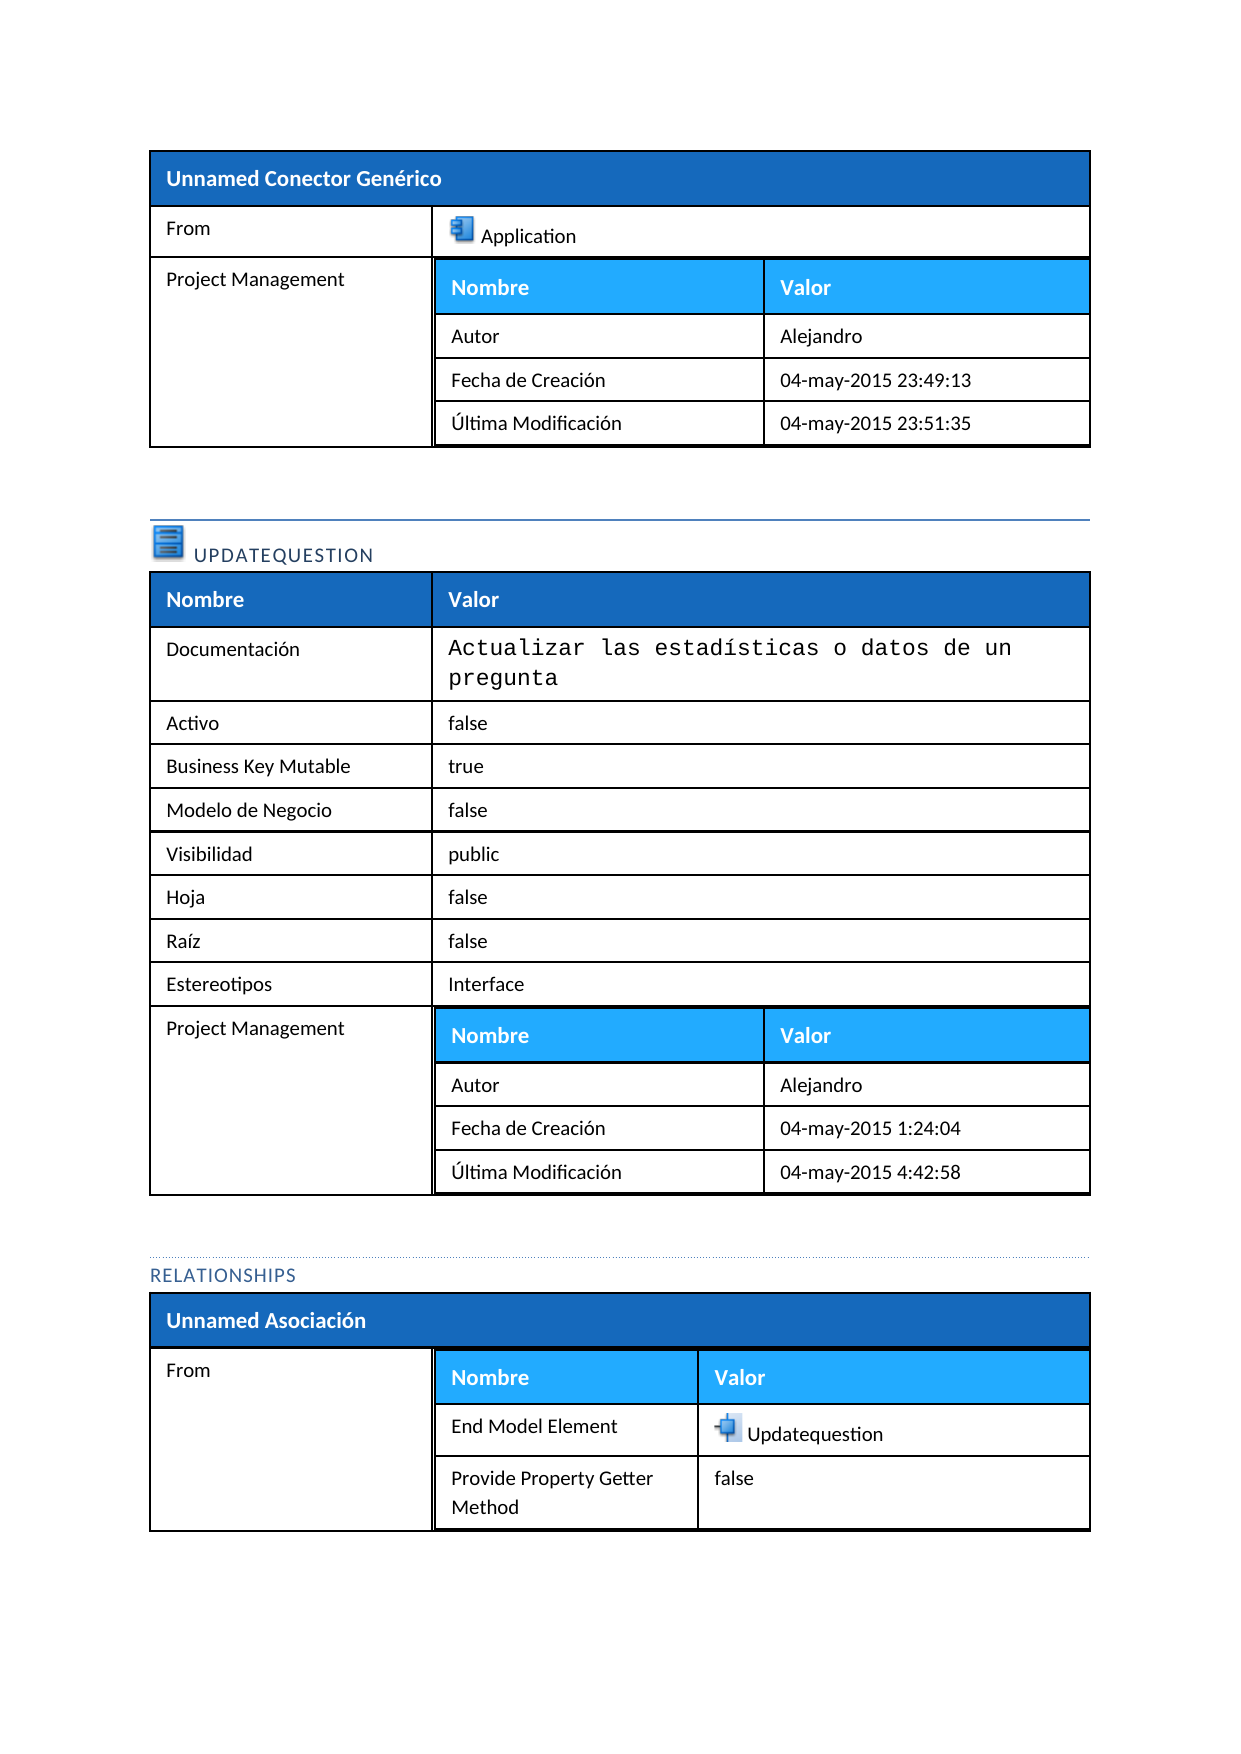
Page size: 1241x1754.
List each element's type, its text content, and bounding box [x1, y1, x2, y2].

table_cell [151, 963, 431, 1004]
picture [714, 1413, 743, 1442]
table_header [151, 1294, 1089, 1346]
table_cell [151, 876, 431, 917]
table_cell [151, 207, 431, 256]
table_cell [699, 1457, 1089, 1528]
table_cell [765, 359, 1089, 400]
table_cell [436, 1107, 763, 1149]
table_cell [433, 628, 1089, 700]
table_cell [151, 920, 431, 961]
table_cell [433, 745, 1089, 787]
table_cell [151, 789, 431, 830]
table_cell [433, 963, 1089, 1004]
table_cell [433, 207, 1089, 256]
subtitle Updatequestion [150, 521, 1090, 567]
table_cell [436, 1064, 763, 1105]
picture [448, 215, 477, 244]
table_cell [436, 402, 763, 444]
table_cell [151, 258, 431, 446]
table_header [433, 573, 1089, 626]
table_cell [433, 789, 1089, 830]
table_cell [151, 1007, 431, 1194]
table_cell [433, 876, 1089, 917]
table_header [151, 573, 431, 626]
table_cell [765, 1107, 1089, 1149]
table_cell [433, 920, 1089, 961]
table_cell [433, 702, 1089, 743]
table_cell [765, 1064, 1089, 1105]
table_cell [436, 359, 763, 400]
picture [150, 524, 188, 562]
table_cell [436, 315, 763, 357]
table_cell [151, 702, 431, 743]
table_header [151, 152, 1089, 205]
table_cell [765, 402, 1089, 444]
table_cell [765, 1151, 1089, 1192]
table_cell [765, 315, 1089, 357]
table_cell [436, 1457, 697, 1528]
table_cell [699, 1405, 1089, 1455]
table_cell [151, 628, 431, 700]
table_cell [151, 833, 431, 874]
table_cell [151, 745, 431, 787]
subtitle Relationships [150, 1257, 1090, 1288]
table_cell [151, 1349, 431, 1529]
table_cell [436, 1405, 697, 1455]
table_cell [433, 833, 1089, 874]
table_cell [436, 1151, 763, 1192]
